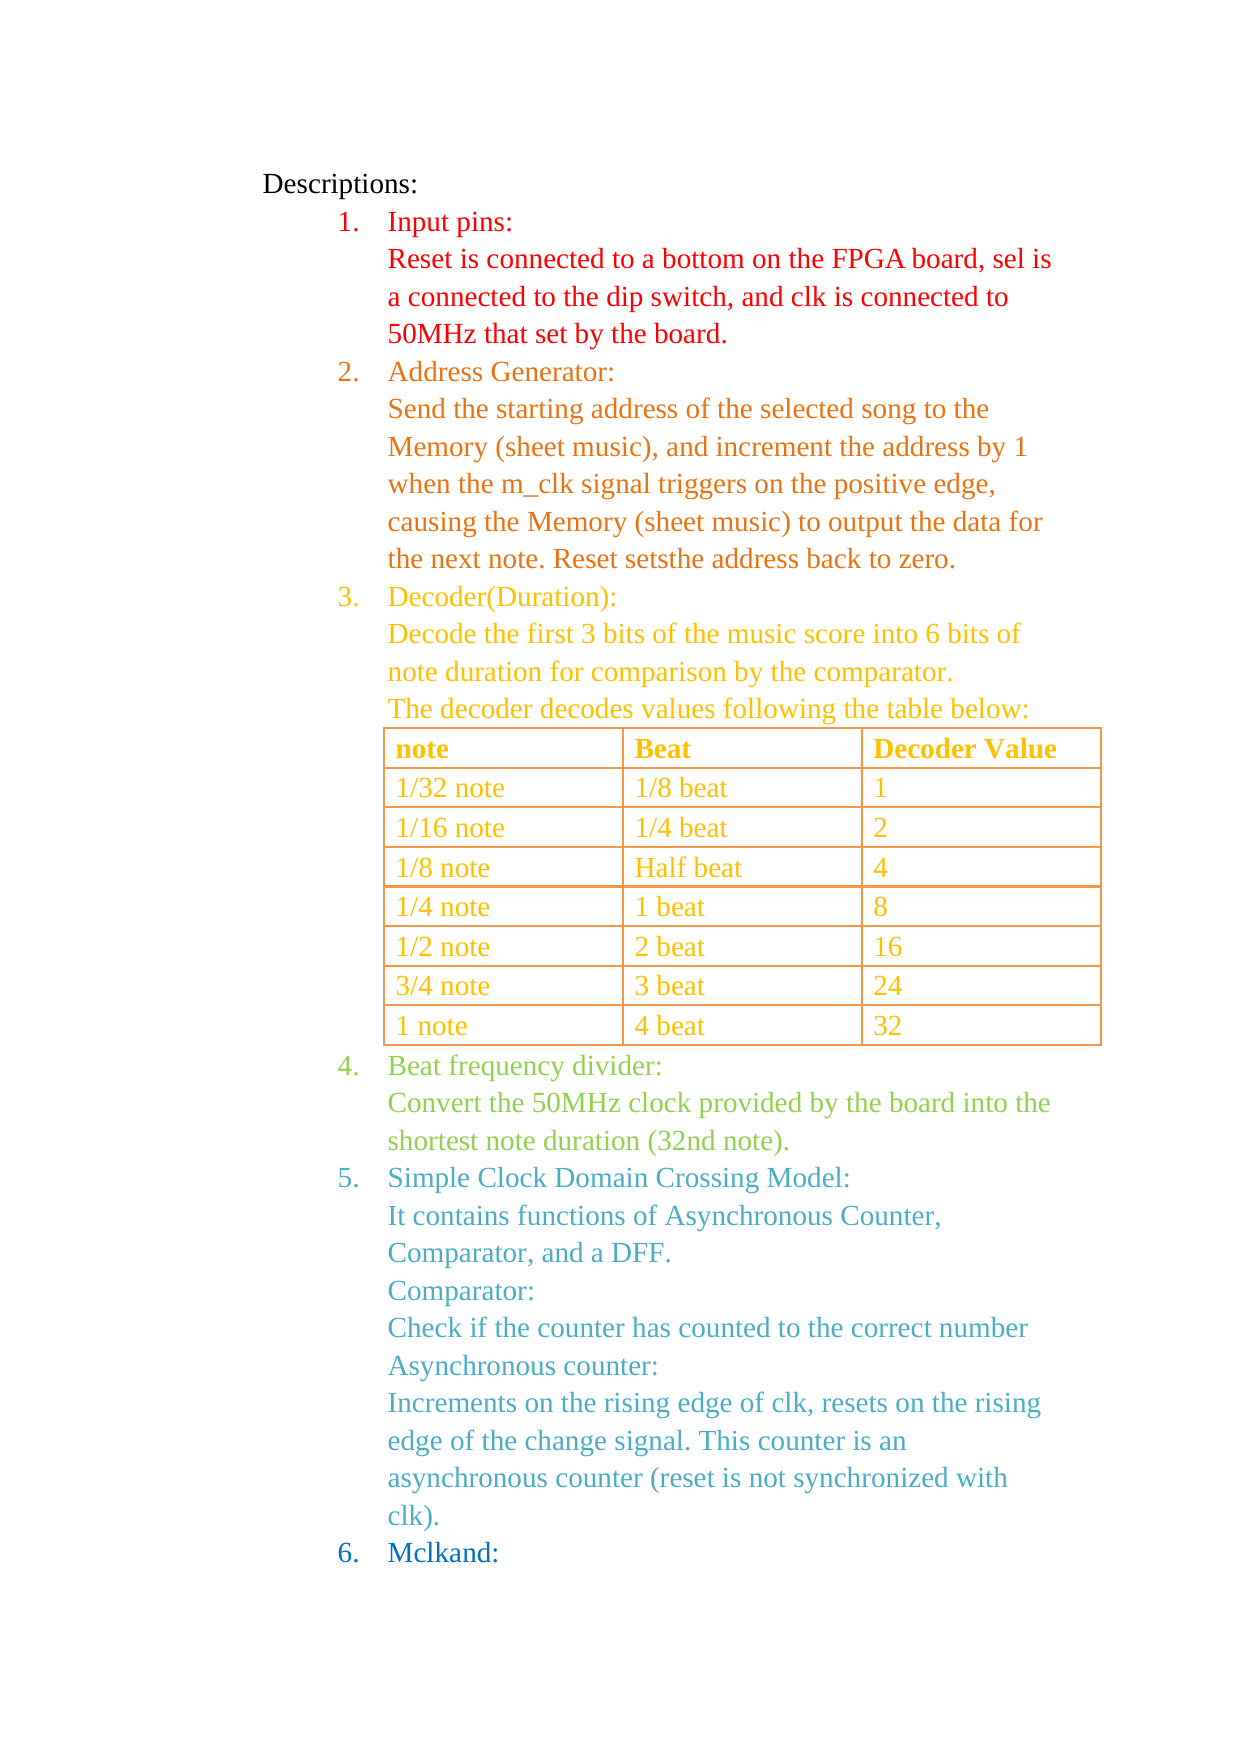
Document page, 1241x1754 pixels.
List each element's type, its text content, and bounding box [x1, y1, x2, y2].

list Input pins: [337, 202, 1053, 239]
text Decode the first 3 bits of the music score into 6 bits of note duration for comparison by the comparator. [387, 614, 1053, 689]
table_cell 1/8 note [385, 848, 622, 885]
text Increments on the rising edge of clk, resets on the rising edge of the change signal. This counter is an asynchronous counter (reset is not synchronized with clk). [387, 1383, 1053, 1533]
table_cell 1/32 note [385, 769, 622, 806]
list Descriptions: [262, 164, 1053, 202]
table_cell 1 [863, 769, 1100, 806]
table_cell 8 [863, 888, 1100, 925]
table_cell 32 [863, 1006, 1100, 1044]
text Asynchronous counter: [387, 1346, 1053, 1383]
text Check if the counter has counted to the correct number [387, 1308, 1053, 1346]
table_cell 3/4 note [385, 967, 622, 1004]
text It contains functions of Asynchronous Counter, Comparator, and a DFF. [387, 1196, 1053, 1271]
table_cell 2 beat [624, 927, 861, 964]
table_cell 24 [863, 967, 1100, 1004]
table_header Decoder Value [863, 729, 1100, 767]
table_cell 1/2 note [385, 927, 622, 964]
table_cell 1/16 note [385, 808, 622, 846]
list Reset is connected to a bottom on the FPGA board, sel is a connected to the dip switch, and clk is connected to 50MHz that set by the board. [387, 239, 1053, 352]
text The decoder decodes values following the table below: [387, 689, 1053, 727]
table_header Beat [624, 729, 861, 767]
table_cell 16 [863, 927, 1100, 964]
text Comparator: [387, 1271, 1053, 1308]
table_cell 3 beat [624, 967, 861, 1004]
list Beat frequency divider: [337, 1046, 1053, 1083]
table_cell Half beat [624, 848, 861, 885]
table_cell 2 [863, 808, 1100, 846]
table_cell 1 beat [624, 888, 861, 925]
list Mclkand: [337, 1533, 1053, 1571]
table_cell 1/4 beat [624, 808, 861, 846]
table_cell 4 [863, 848, 1100, 885]
table_cell 4 beat [624, 1006, 861, 1044]
table_header note [385, 729, 622, 767]
text Convert the 50MHz clock provided by the board into the shortest note duration (32nd note). [387, 1083, 1053, 1158]
table_cell 1/8 beat [624, 769, 861, 806]
text Send the starting address of the selected song to the Memory (sheet music), and increment the address by 1 when the m_clk signal triggers on the positive edge, causing the Memory (sheet music) to output the data for the next note. Reset setsthe address back to zero. [387, 389, 1053, 577]
table_cell 1/4 note [385, 888, 622, 925]
list Decoder(Duration): [337, 577, 1053, 614]
list Address Generator: [337, 352, 1053, 389]
table_cell 1 note [385, 1006, 622, 1044]
list Simple Clock Domain Crossing Model: [337, 1158, 1053, 1196]
